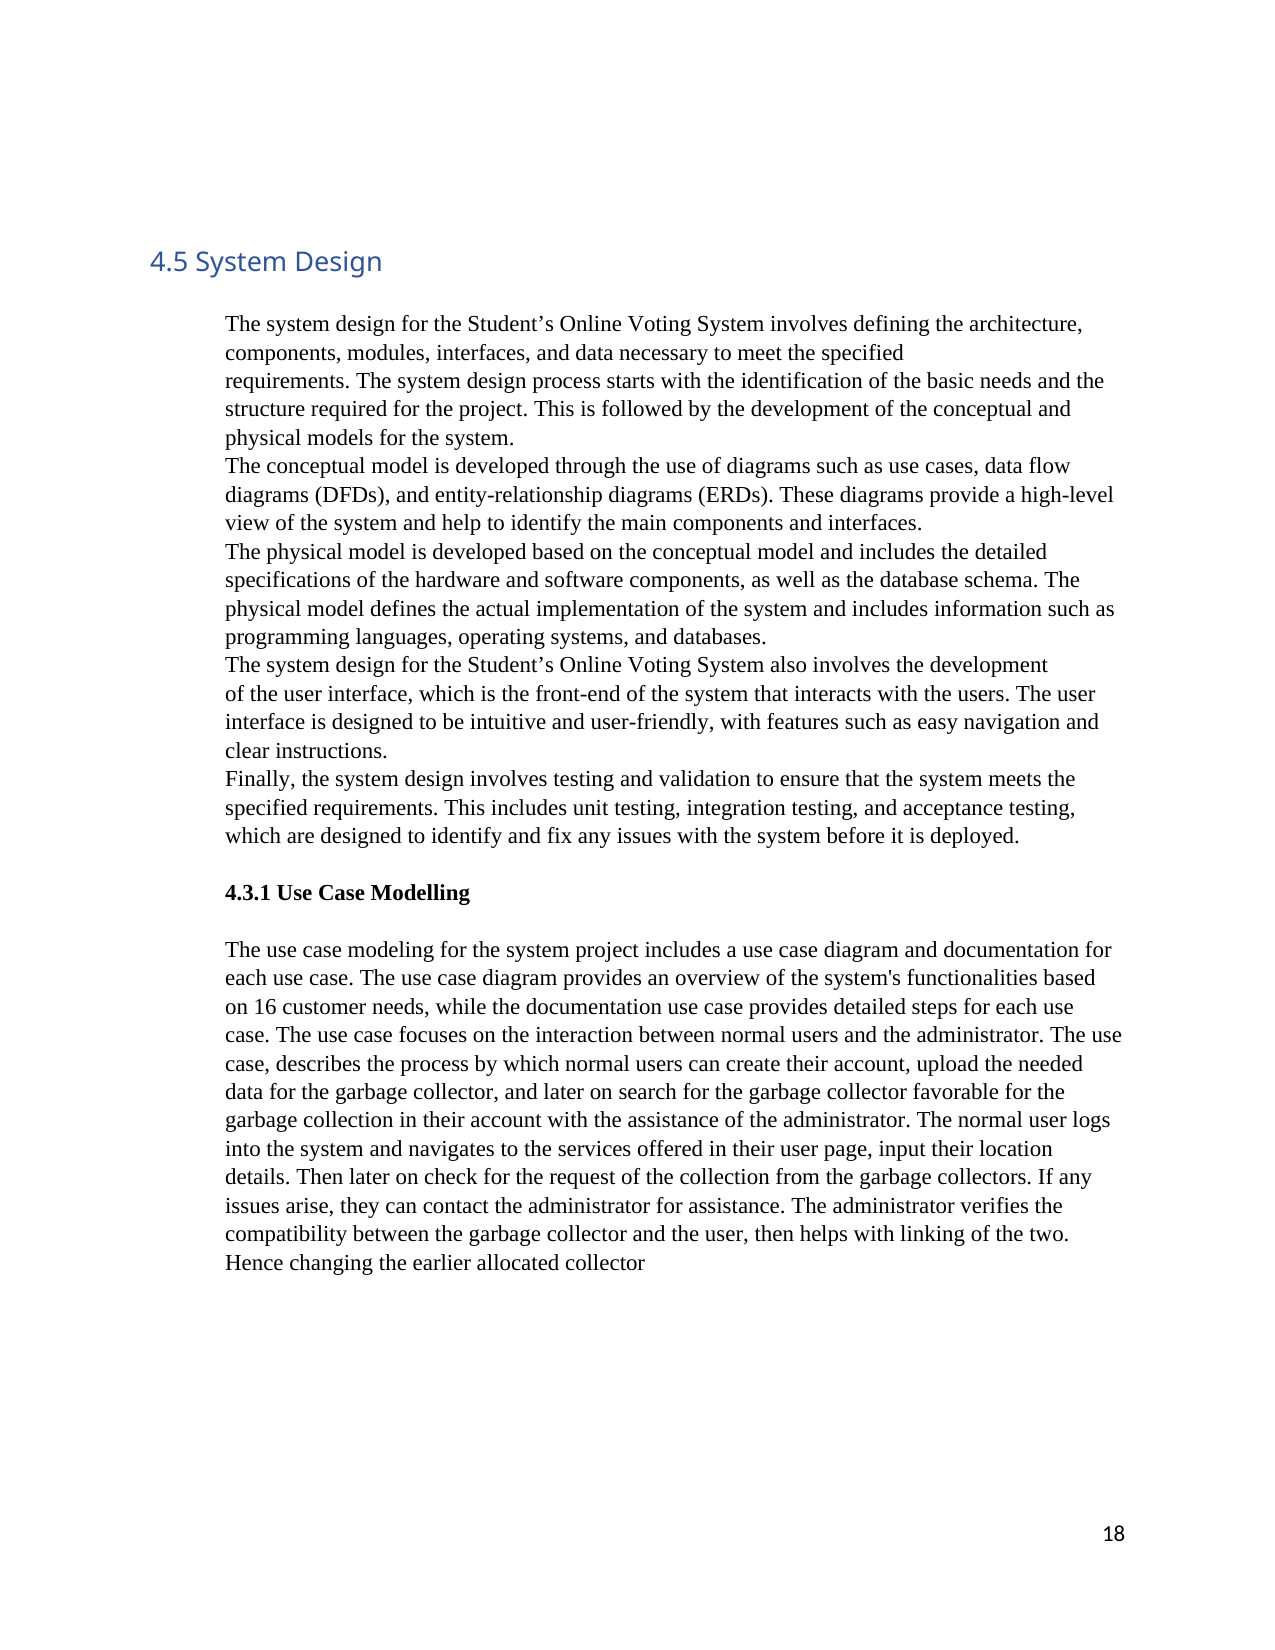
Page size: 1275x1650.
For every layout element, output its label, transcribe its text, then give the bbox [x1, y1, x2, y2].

list clear instructions. [225, 737, 1125, 763]
list interface is designed to be intuitive and user-friendly, with features such as easy navigation and [225, 708, 1125, 735]
subtitle 4.5 System Design [150, 242, 1125, 279]
list of the user interface, which is the front-end of the system that interacts with the users. The user [225, 680, 1125, 706]
list The system design for the Student’s Online Voting System also involves the development [225, 651, 1125, 678]
list The use case modeling for the system project includes a use case diagram and documentation for each use case. The use case diagram provides an overview of the system's functionalities based on 16 customer needs, while the documentation use case provides detailed steps for each use case. The use case focuses on the interaction between normal users and the administrator. The use case, describes the process by which normal users can create their account, upload the needed data for the garbage collector, and later on search for the garbage collector favorable for the garbage collection in their account with the assistance of the administrator. The normal user logs into the system and navigates to the services offered in their user page, input their location details. Then later on check for the request of the collection from the garbage collectors. If any issues arise, they can contact the administrator for assistance. The administrator verifies the compatibility between the garbage collector and the user, then helps with linking of the two. Hence changing the earlier allocated collector [225, 936, 1125, 1275]
list Finally, the system design involves testing and validation to ensure that the system meets the [225, 765, 1125, 792]
list specified requirements. This includes unit testing, integration testing, and acceptance testing, [225, 794, 1125, 820]
list requirements. The system design process starts with the identification of the basic needs and the [225, 367, 1125, 393]
list physical model defines the actual implementation of the system and includes information such as [225, 594, 1125, 621]
list programming languages, operating systems, and databases. [225, 623, 1125, 649]
list view of the system and help to identify the main components and interfaces. [225, 509, 1125, 536]
list structure required for the project. This is followed by the development of the conceptual and [225, 396, 1125, 422]
list The conceptual model is developed through the use of diagrams such as use cases, data flow [225, 452, 1125, 479]
list 4.3.1 Use Case Modelling [225, 879, 1125, 905]
list physical models for the system. [225, 424, 1125, 450]
list which are designed to identify and fix any issues with the system before it is deployed. [225, 822, 1125, 848]
list The system design for the Student’s Online Voting System involves defining the architecture, components, modules, interfaces, and data necessary to meet the specified [225, 310, 1125, 365]
list diagrams (DFDs), and entity-relationship diagrams (ERDs). These diagrams provide a high-level [225, 481, 1125, 507]
list specifications of the hardware and software components, as well as the database schema. The [225, 566, 1125, 592]
list The physical model is developed based on the conceptual model and includes the detailed [225, 538, 1125, 564]
